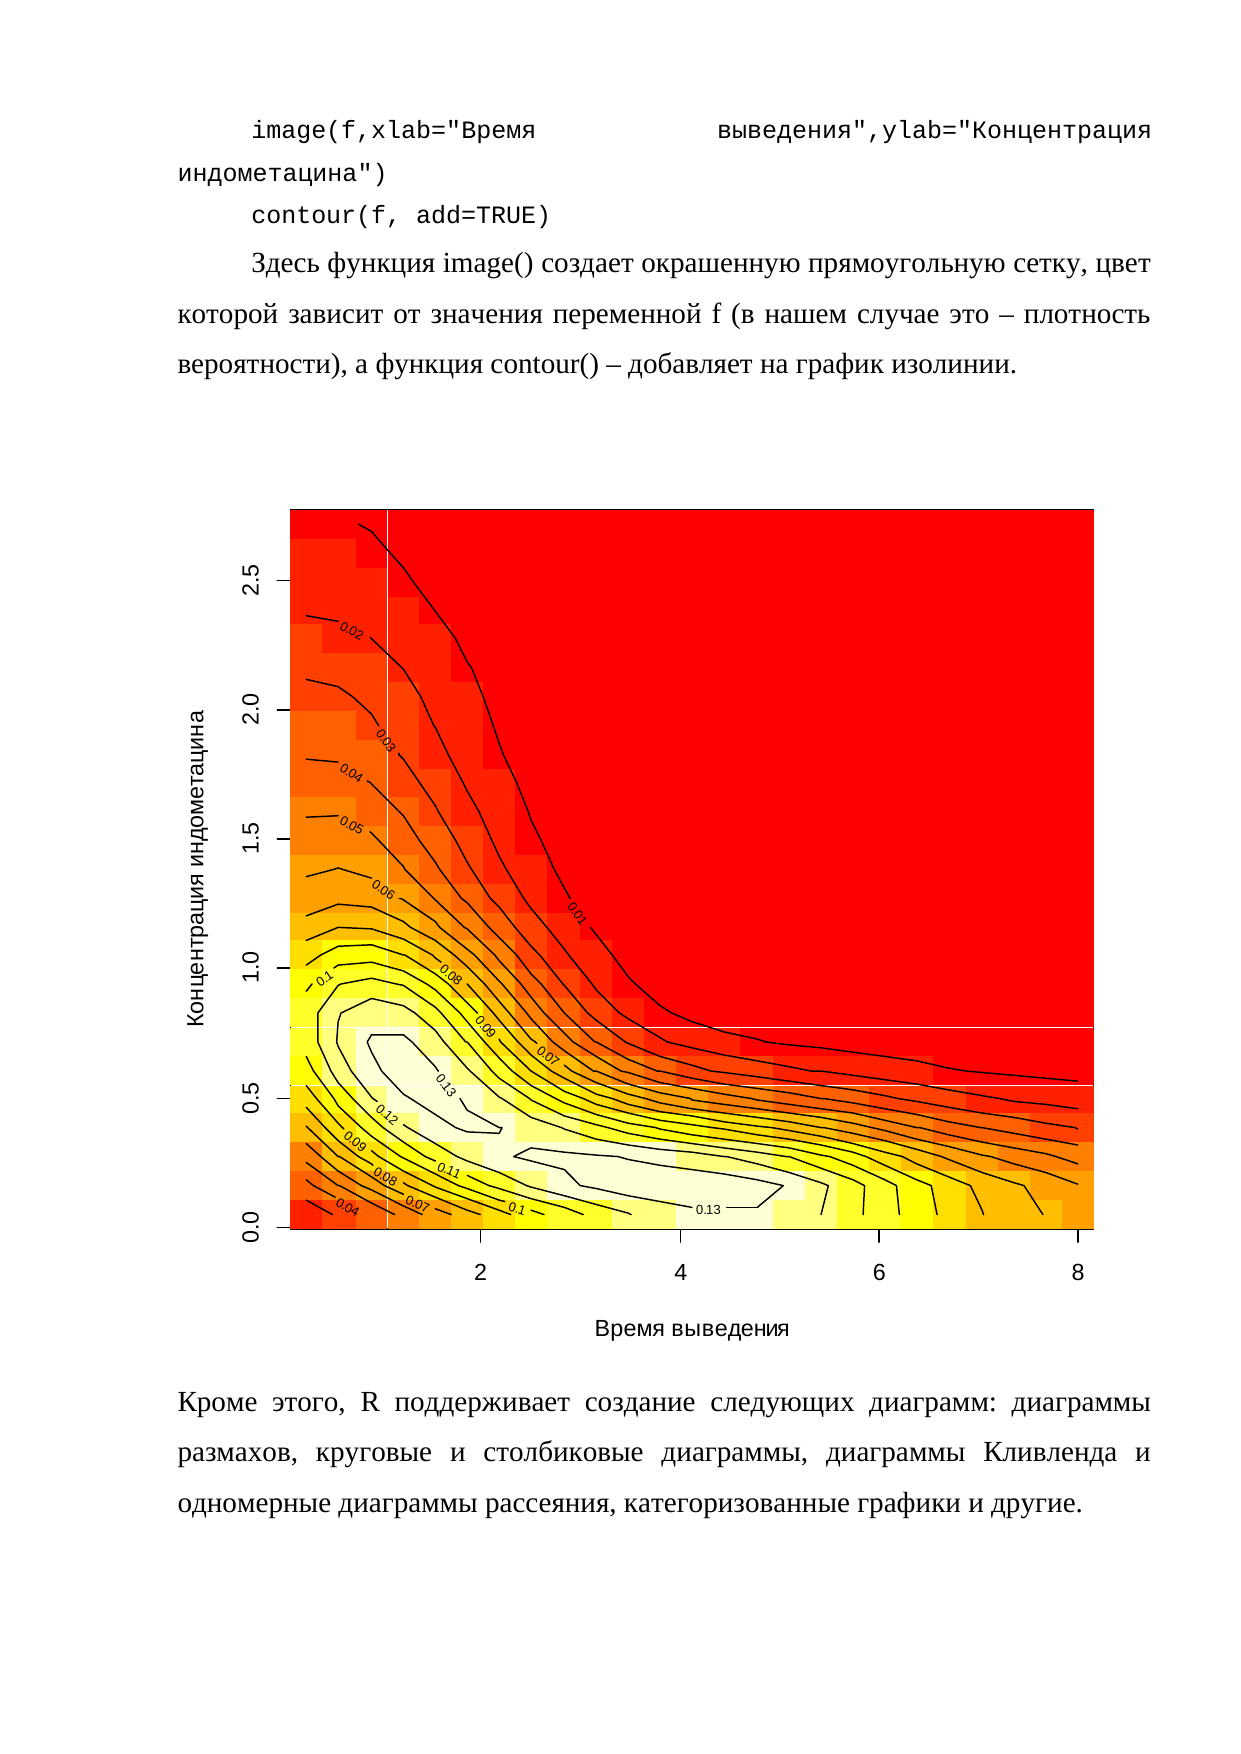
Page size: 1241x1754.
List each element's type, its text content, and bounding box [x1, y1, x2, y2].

text Здесь функция image() создает окрашенную прямоугольную сетку, цвет которой зависит от значения переменной f (в нашем случае это – плотность вероятности), а функция contour() – добавляет на график изолинии. [177, 246, 1152, 380]
text contour(f, add=TRUE) [177, 203, 1152, 231]
text Кроме этого, R поддерживает создание следующих диаграмм: диаграммы размахов, круговые и столбиковые диаграммы, диаграммы Кливленда и одномерные диаграммы рассеяния, категоризованные графики и другие. [177, 1384, 1152, 1518]
text image(f,xlab="Время выведения",ylab="Концентрация индометацина") [177, 118, 1152, 189]
